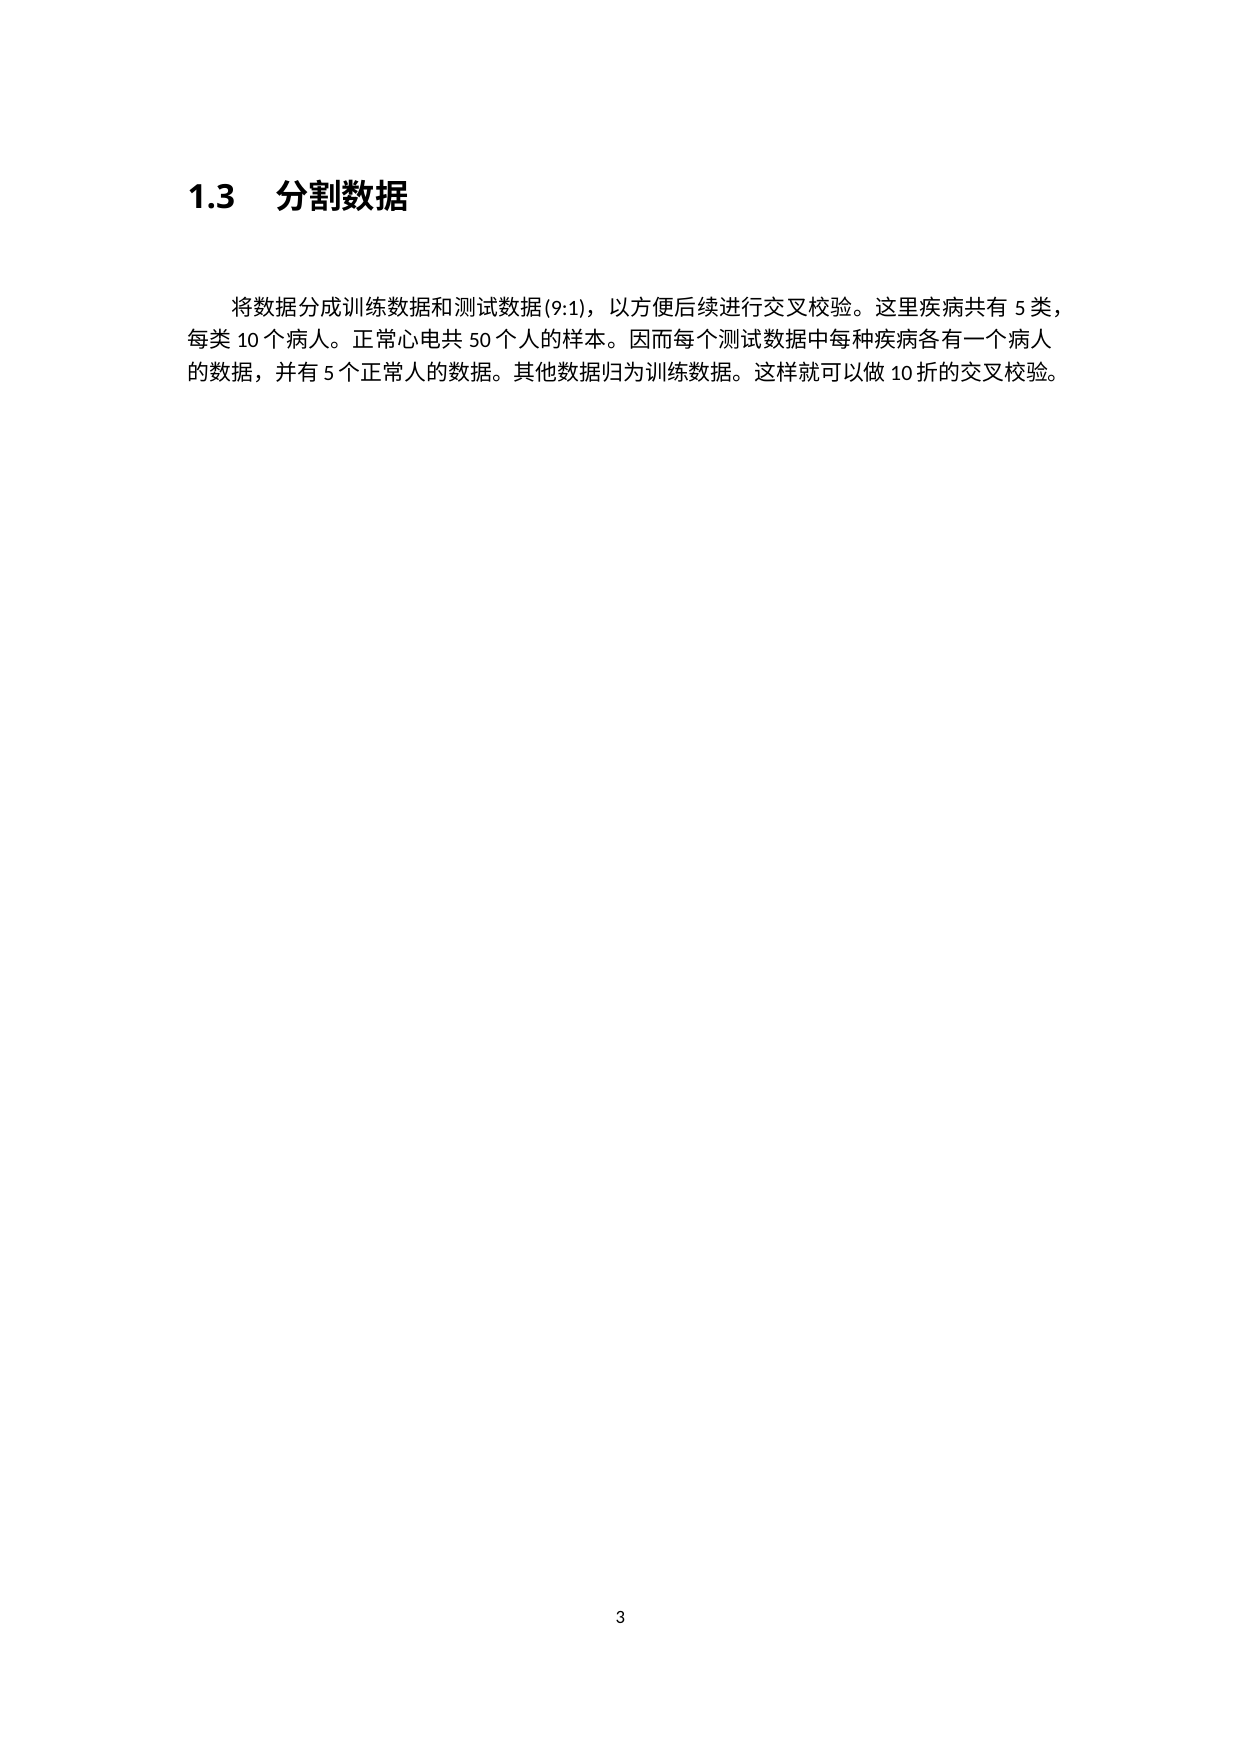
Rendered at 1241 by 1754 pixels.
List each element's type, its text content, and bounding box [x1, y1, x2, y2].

text 将数据分成训练数据和测试数据(9:1)，以方便后续进行交叉校验。这里疾病共有5类，每类10个病人。正常心电共50个人的样本。因而每个测试数据中每种疾病各有一个病人的数据，并有5个正常人的数据。其他数据归为训练数据。这样就可以做10折的交叉校验。 [187, 289, 1053, 387]
subtitle 分割数据 [187, 162, 1053, 227]
